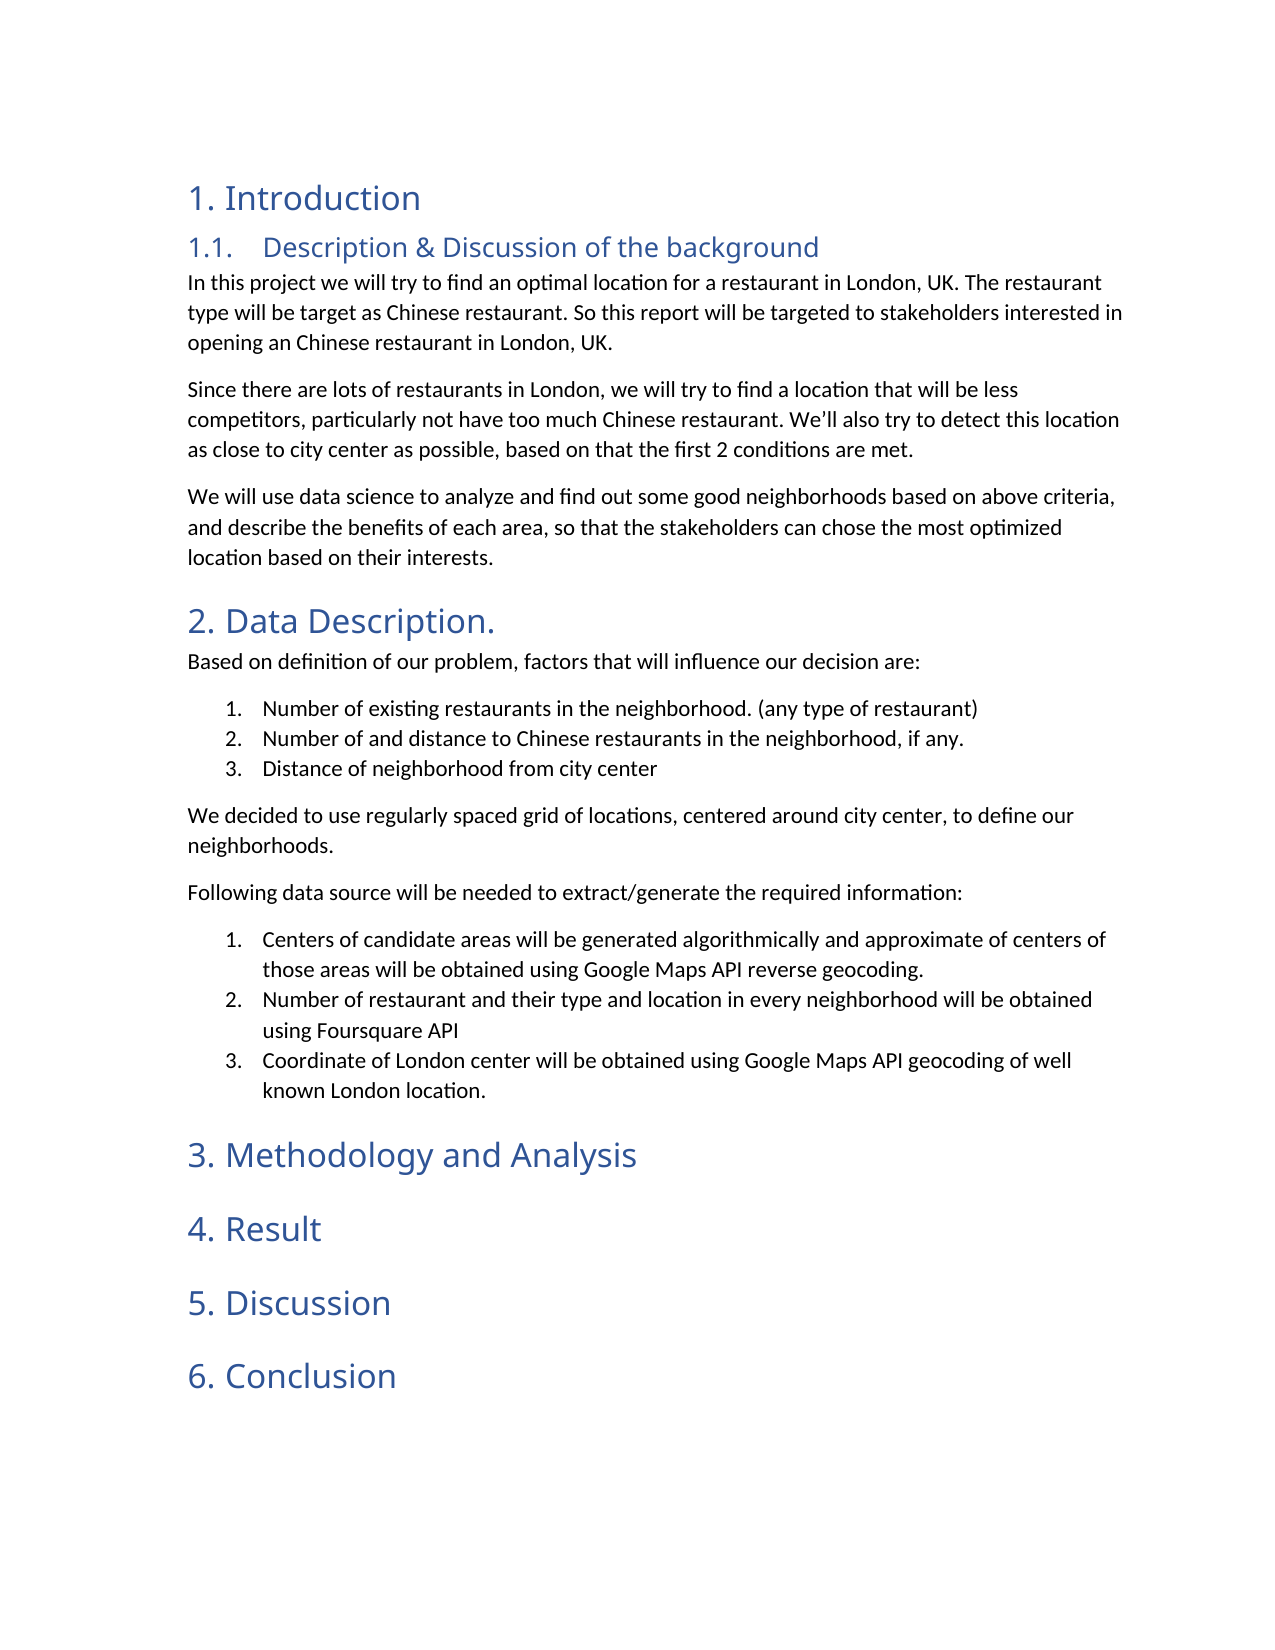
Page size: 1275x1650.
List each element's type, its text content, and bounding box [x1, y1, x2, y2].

subtitle Introduction [187, 175, 1125, 220]
text We will use data science to analyze and find out some good neighborhoods based on above criteria, and describe the benefits of each area, so that the stakeholders can chose the most optimized location based on their interests. [187, 482, 1125, 571]
subtitle Methodology and Analysis [187, 1131, 1125, 1177]
text Based on definition of our problem, factors that will influence our decision are: [187, 647, 1125, 675]
subtitle Data Description. [187, 598, 1125, 643]
text Following data source will be needed to extract/generate the required information: [187, 878, 1125, 906]
list Centers of candidate areas will be generated algorithmically and approximate of centers of those areas will be obtained using Google Maps API reverse geocoding. [225, 925, 1125, 983]
list Number of restaurant and their type and location in every neighborhood will be obtained using Foursquare API [225, 986, 1125, 1044]
list Distance of neighborhood from city center [225, 754, 1125, 782]
text In this project we will try to find an optimal location for a restaurant in London, UK. The restaurant type will be target as Chinese restaurant. So this report will be targeted to stakeholders interested in opening an Chinese restaurant in London, UK. [187, 268, 1125, 356]
subtitle Discussion [187, 1279, 1125, 1325]
list Coordinate of London center will be obtained using Google Maps API geocoding of well known London location. [225, 1046, 1125, 1104]
text We decided to use regularly spaced grid of locations, centered around city center, to define our neighborhoods. [187, 801, 1125, 859]
subtitle Conclusion [187, 1353, 1125, 1399]
text Since there are lots of restaurants in London, we will try to find a location that will be less competitors, particularly not have too much Chinese restaurant. We’ll also try to detect this location as close to city center as possible, based on that the first 2 conditions are met. [187, 375, 1125, 464]
subtitle Description & Discussion of the background [187, 228, 1125, 265]
list Number of existing restaurants in the neighborhood. (any type of restaurant) [225, 694, 1125, 722]
subtitle Result [187, 1205, 1125, 1251]
list Number of and distance to Chinese restaurants in the neighborhood, if any. [225, 724, 1125, 752]
